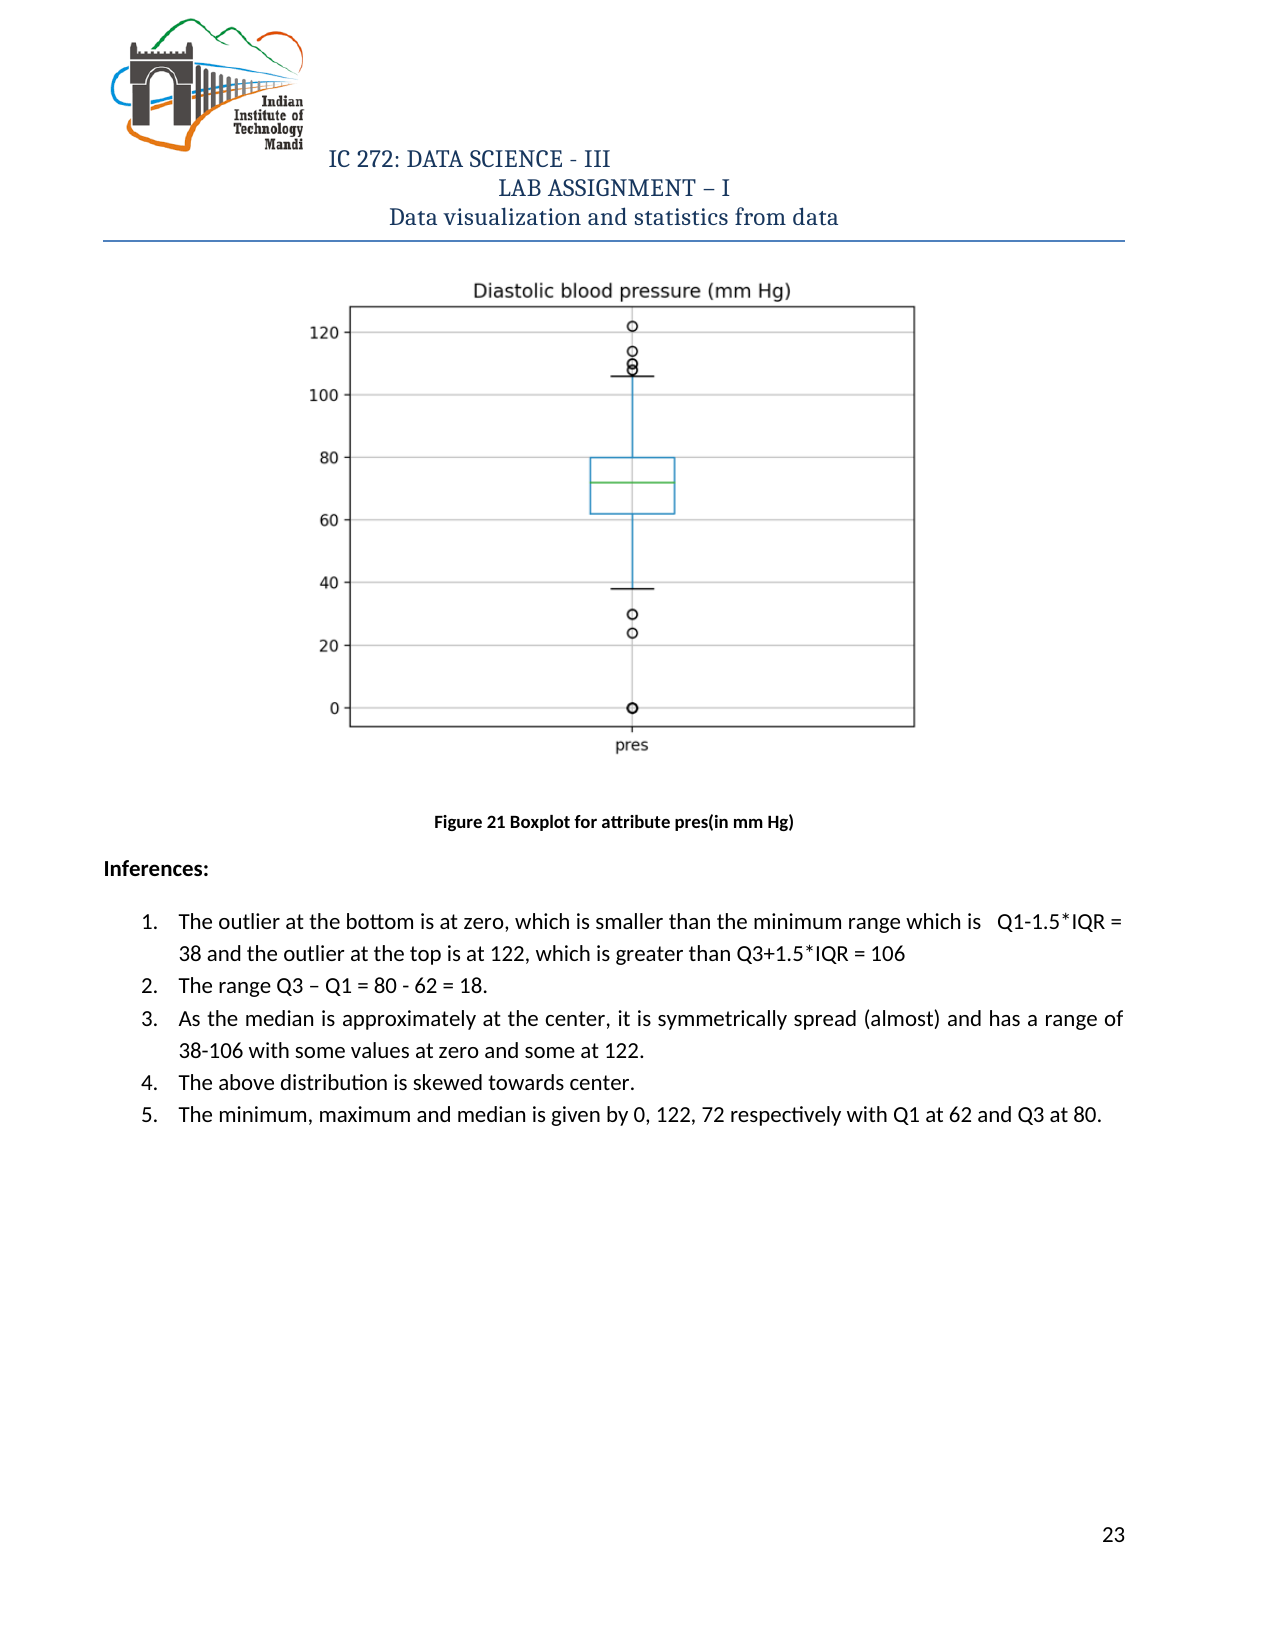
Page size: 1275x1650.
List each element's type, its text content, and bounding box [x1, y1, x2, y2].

list The range Q3 – Q1 = 80 - 62 = 18. [141, 971, 1125, 999]
picture [103, 0, 313, 168]
text Figure 21 Boxplot for attribute pres(in mm Hg) [103, 810, 1125, 833]
list The outlier at the bottom is at zero, which is smaller than the minimum range which is Q1-1.5*IQR = 38 and the outlier at the top is at 122, which is greater than Q3+1.5*IQR = 106 [141, 907, 1125, 967]
list As the median is approximately at the center, it is symmetrically spread (almost) and has a range of 38-106 with some values at zero and some at 122. [141, 1004, 1125, 1064]
picture [293, 273, 935, 786]
list The minimum, maximum and median is given by 0, 122, 72 respectively with Q1 at 62 and Q3 at 80. [141, 1100, 1125, 1128]
list The above distribution is skewed towards center. [141, 1068, 1125, 1096]
text Inferences: [103, 854, 1125, 882]
